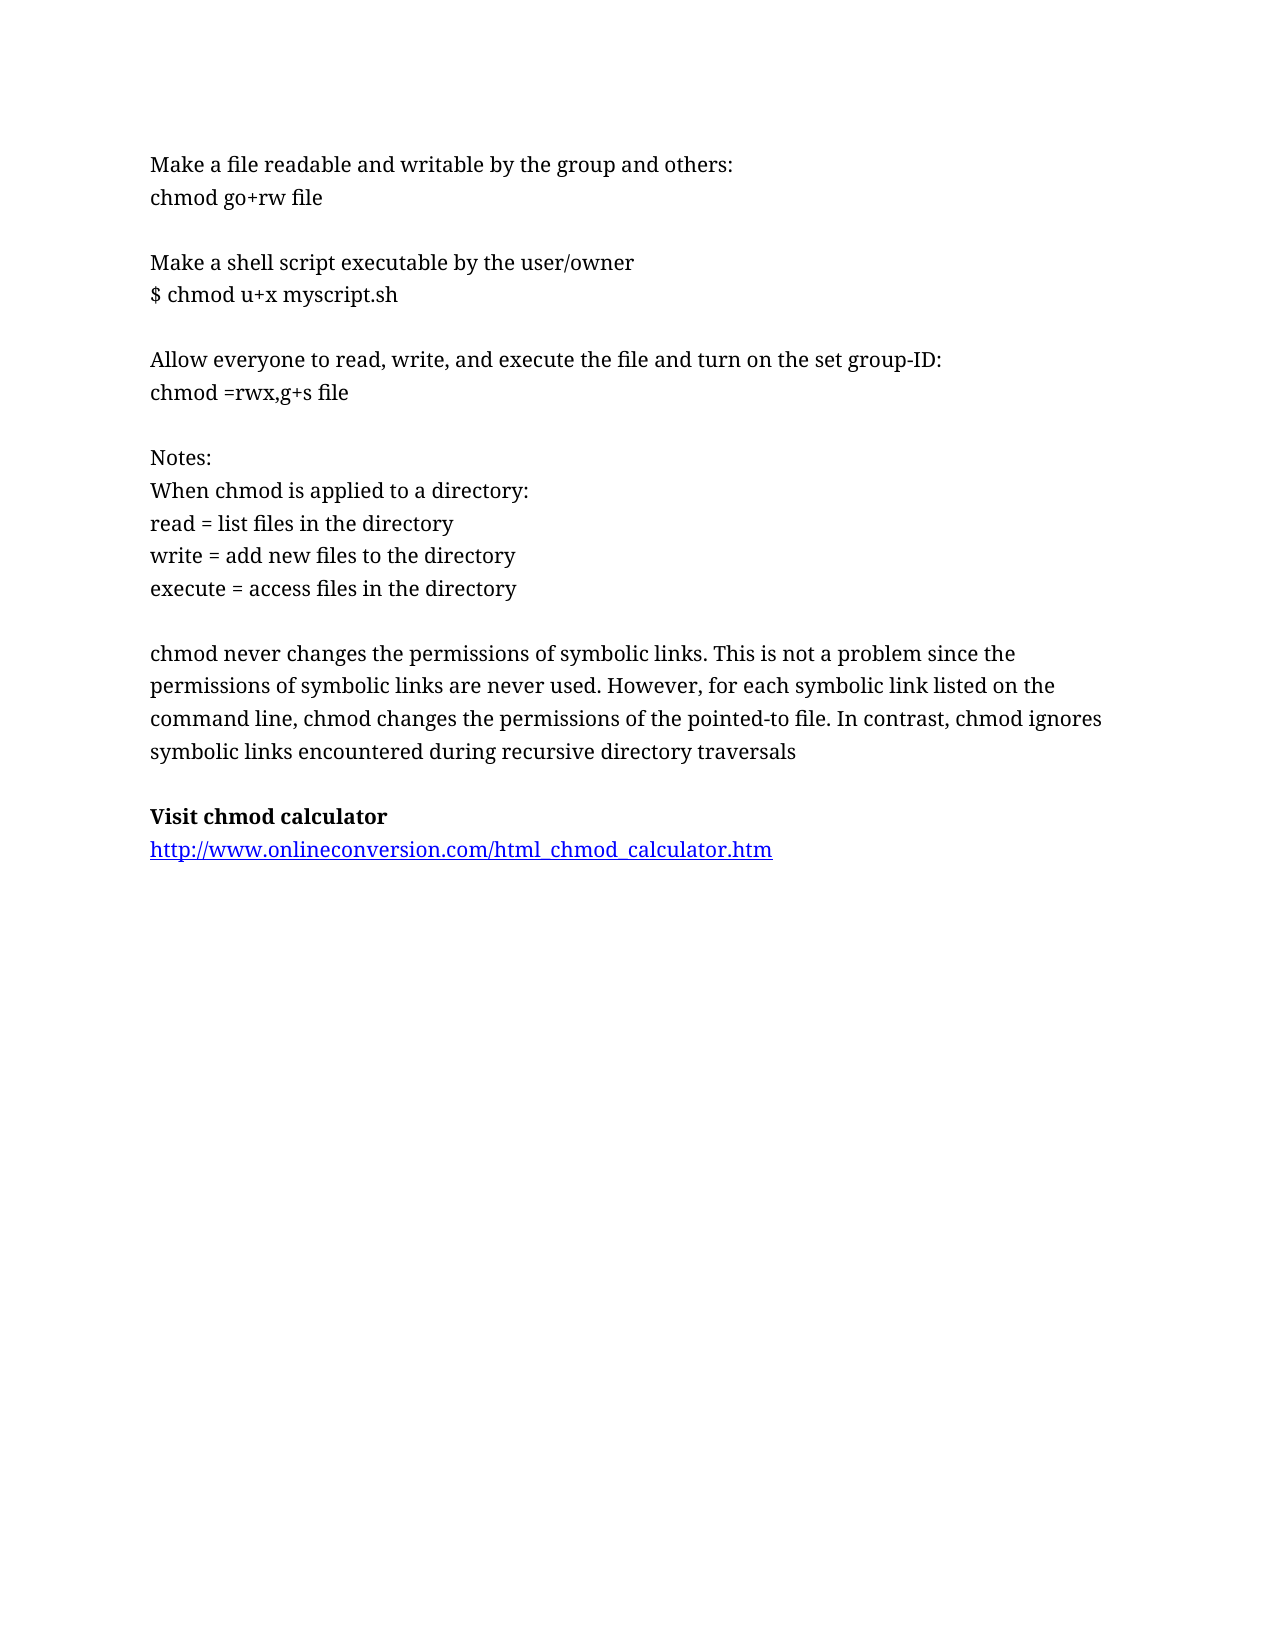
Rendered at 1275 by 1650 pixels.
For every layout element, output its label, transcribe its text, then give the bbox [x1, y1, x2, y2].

text $ chmod u+x myscript.sh [150, 280, 1125, 309]
text read = list files in the directory [150, 509, 1125, 537]
text write = add new files to the directory [150, 541, 1125, 570]
text When chmod is applied to a directory: [150, 476, 1125, 504]
text chmod never changes the permissions of symbolic links. This is not a problem since the permissions of symbolic links are never used. However, for each symbolic link listed on the command line, chmod changes the permissions of the pointed-to file. In contrast, chmod ignores symbolic links encountered during recursive directory traversals [150, 639, 1125, 765]
text http://www.onlineconversion.com/html_chmod_calculator.htm [150, 835, 1125, 863]
text chmod =rwx,g+s file [150, 378, 1125, 407]
text chmod go+rw file [150, 183, 1125, 211]
text Notes: [150, 443, 1125, 472]
text execute = access files in the directory [150, 574, 1125, 602]
text Allow everyone to read, write, and execute the file and turn on the set group-ID: [150, 346, 1125, 374]
text Visit chmod calculator [150, 802, 1125, 831]
text Make a shell script executable by the user/owner [150, 248, 1125, 276]
text Make a file readable and writable by the group and others: [150, 150, 1125, 178]
